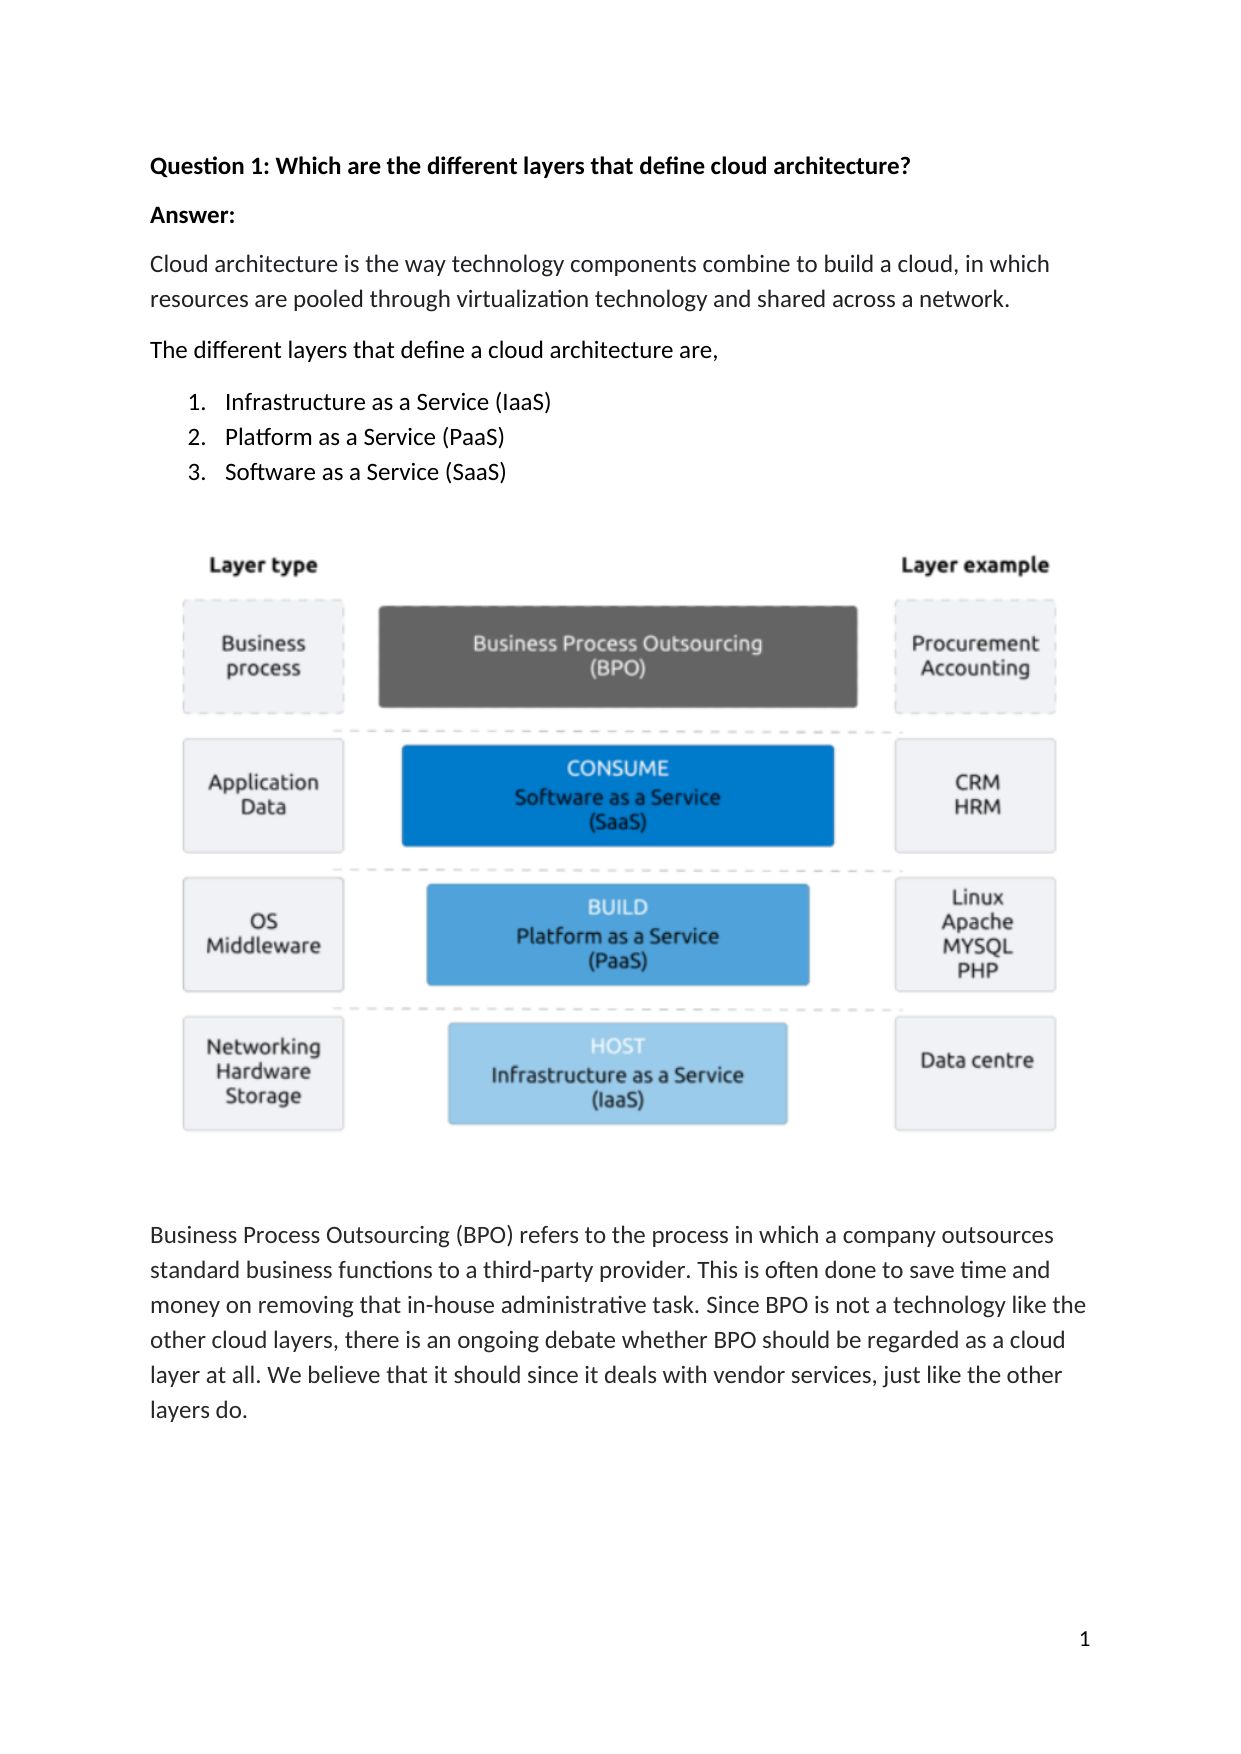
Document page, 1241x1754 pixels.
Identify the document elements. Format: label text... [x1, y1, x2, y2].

text Business Process Outsourcing (BPO) refers to the process in which a company outsources standard business functions to a third-party provider. This is often done to save time and money on removing that in-house administrative task. Since BPO is not a technology like the other cloud layers, there is an ongoing debate whether BPO should be regarded as a cloud layer at all. We believe that it should since it deals with vendor services, just like the other layers do. [150, 1219, 1090, 1425]
list Software as a Service (SaaS) [187, 456, 1090, 487]
text The different layers that define a cloud architecture are, [150, 334, 1090, 365]
text Question 1: Which are the different layers that define cloud architecture? [150, 150, 1090, 181]
text Cloud architecture is the way technology components combine to build a cloud, in which resources are pooled through virtualization technology and shared across a network. [150, 248, 1090, 313]
picture [150, 540, 1091, 1152]
text Answer: [150, 199, 1090, 229]
list Platform as a Service (PaaS) [187, 421, 1090, 452]
list Infrastructure as a Service (IaaS) [187, 386, 1090, 417]
